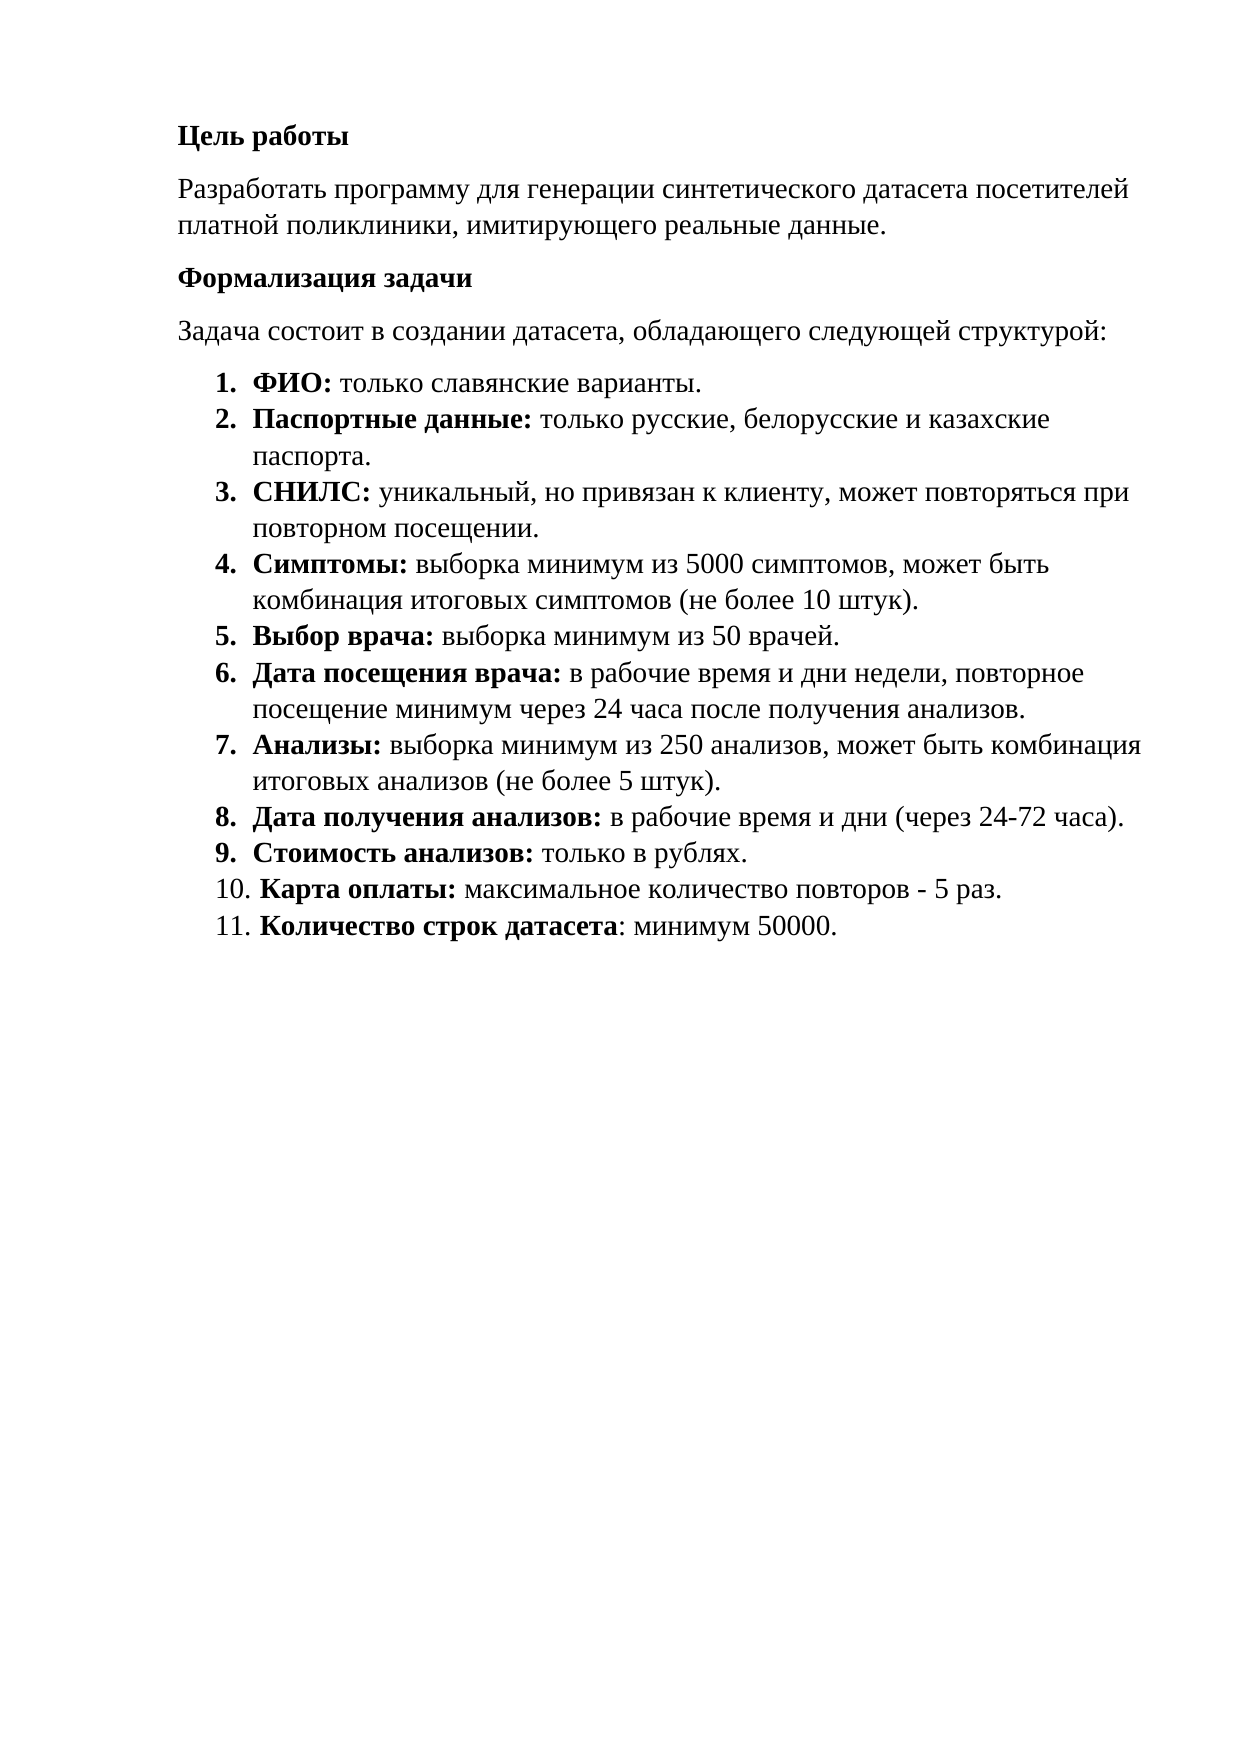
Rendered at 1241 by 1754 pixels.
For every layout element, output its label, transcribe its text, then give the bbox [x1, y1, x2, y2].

list Дата посещения врача: в рабочие время и дни недели, повторное посещение минимум через 24 часа после получения анализов. [215, 655, 1152, 724]
list Выбор врача: выборка минимум из 50 врачей. [215, 618, 1152, 652]
text Задача состоит в создании датасета, обладающего следующей структурой: [177, 313, 1152, 346]
text Формализация задачи [177, 260, 1152, 293]
list Карта оплаты: максимальное количество повторов - 5 раз. [215, 872, 1152, 905]
list Анализы: выборка минимум из 250 анализов, может быть комбинация итоговых анализов (не более 5 штук). [215, 727, 1152, 797]
list ФИО: только славянские варианты. [215, 366, 1152, 399]
list Паспортные данные: только русские, белорусские и казахские паспорта. [215, 402, 1152, 471]
list СНИЛС: уникальный, но привязан к клиенту, может повторяться при повторном посещении. [215, 474, 1152, 544]
text Цель работы [177, 118, 1152, 152]
text Разработать программу для генерации синтетического датасета посетителей платной поликлиники, имитирующего реальные данные. [177, 171, 1152, 241]
list Симптомы: выборка минимум из 5000 симптомов, может быть комбинация итоговых симптомов (не более 10 штук). [215, 546, 1152, 616]
list Количество строк датасета: минимум 50000. [215, 908, 1152, 941]
list Дата получения анализов: в рабочие время и дни (через 24-72 часа). [215, 799, 1152, 833]
list Стоимость анализов: только в рублях. [215, 835, 1152, 869]
